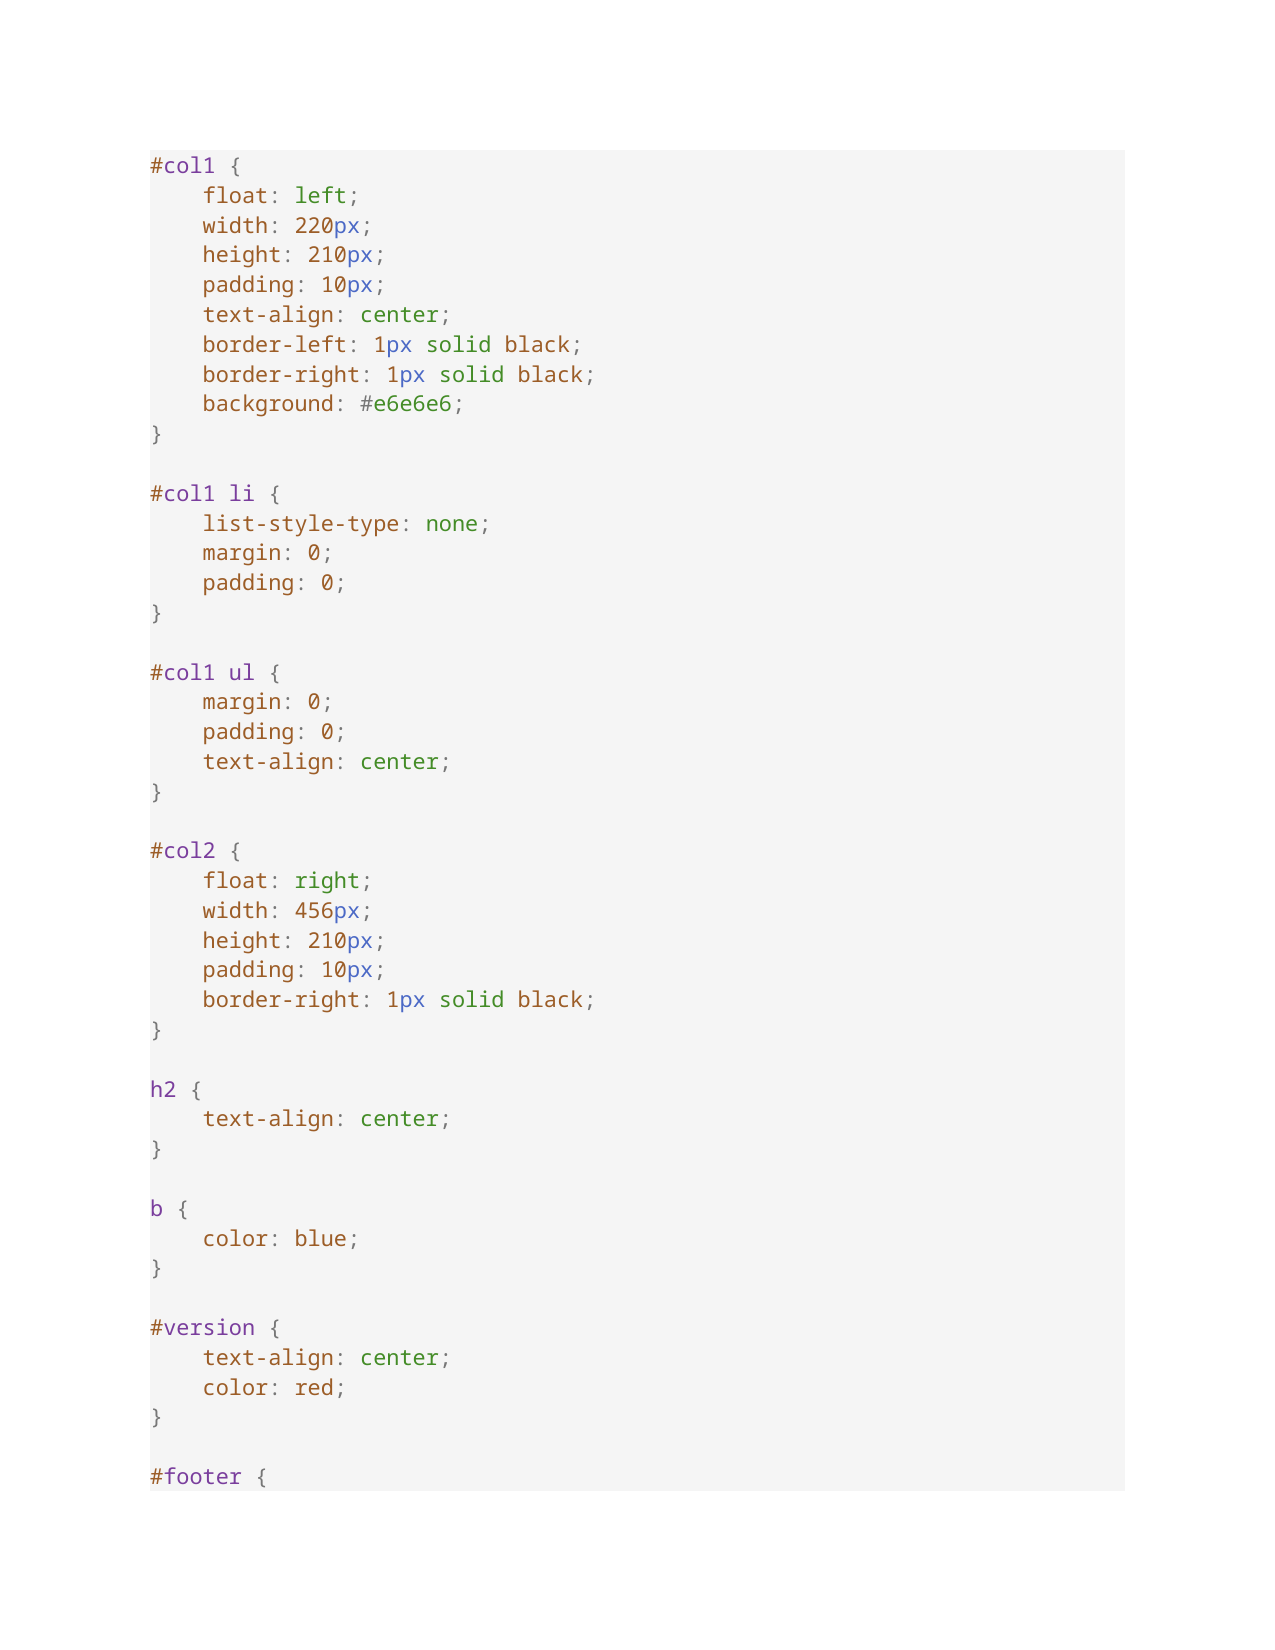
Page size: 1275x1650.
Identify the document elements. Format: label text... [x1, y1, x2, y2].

text list-style-type: none; [150, 507, 1125, 537]
text #col1 { [150, 150, 1125, 180]
text border-right: 1px solid black; [150, 984, 1125, 1014]
text } [150, 1252, 1125, 1282]
text #col1 li { [150, 478, 1125, 507]
text text-align: center; [150, 1342, 1125, 1371]
text } [150, 1133, 1125, 1163]
text b { [150, 1193, 1125, 1222]
text #footer { [150, 1461, 1125, 1491]
text width: 220px; [150, 209, 1125, 239]
text color: red; [150, 1371, 1125, 1401]
text text-align: center; [150, 299, 1125, 329]
text text-align: center; [150, 1103, 1125, 1133]
text padding: 10px; [150, 954, 1125, 984]
text #version { [150, 1312, 1125, 1342]
text padding: 0; [150, 716, 1125, 746]
text margin: 0; [150, 537, 1125, 567]
text } [150, 1014, 1125, 1044]
text padding: 10px; [150, 269, 1125, 299]
text float: right; [150, 865, 1125, 895]
text text-align: center; [150, 746, 1125, 776]
text h2 { [150, 1073, 1125, 1103]
text margin: 0; [150, 686, 1125, 716]
text background: #e6e6e6; [150, 388, 1125, 418]
text height: 210px; [150, 239, 1125, 269]
text #col1 ul { [150, 656, 1125, 686]
text width: 456px; [150, 895, 1125, 924]
text color: blue; [150, 1222, 1125, 1252]
text padding: 0; [150, 567, 1125, 597]
text } [150, 597, 1125, 627]
text border-right: 1px solid black; [150, 358, 1125, 388]
text height: 210px; [150, 924, 1125, 954]
text } [150, 1401, 1125, 1431]
text } [150, 776, 1125, 805]
text border-left: 1px solid black; [150, 329, 1125, 358]
text } [150, 418, 1125, 448]
text float: left; [150, 180, 1125, 209]
text #col2 { [150, 835, 1125, 865]
